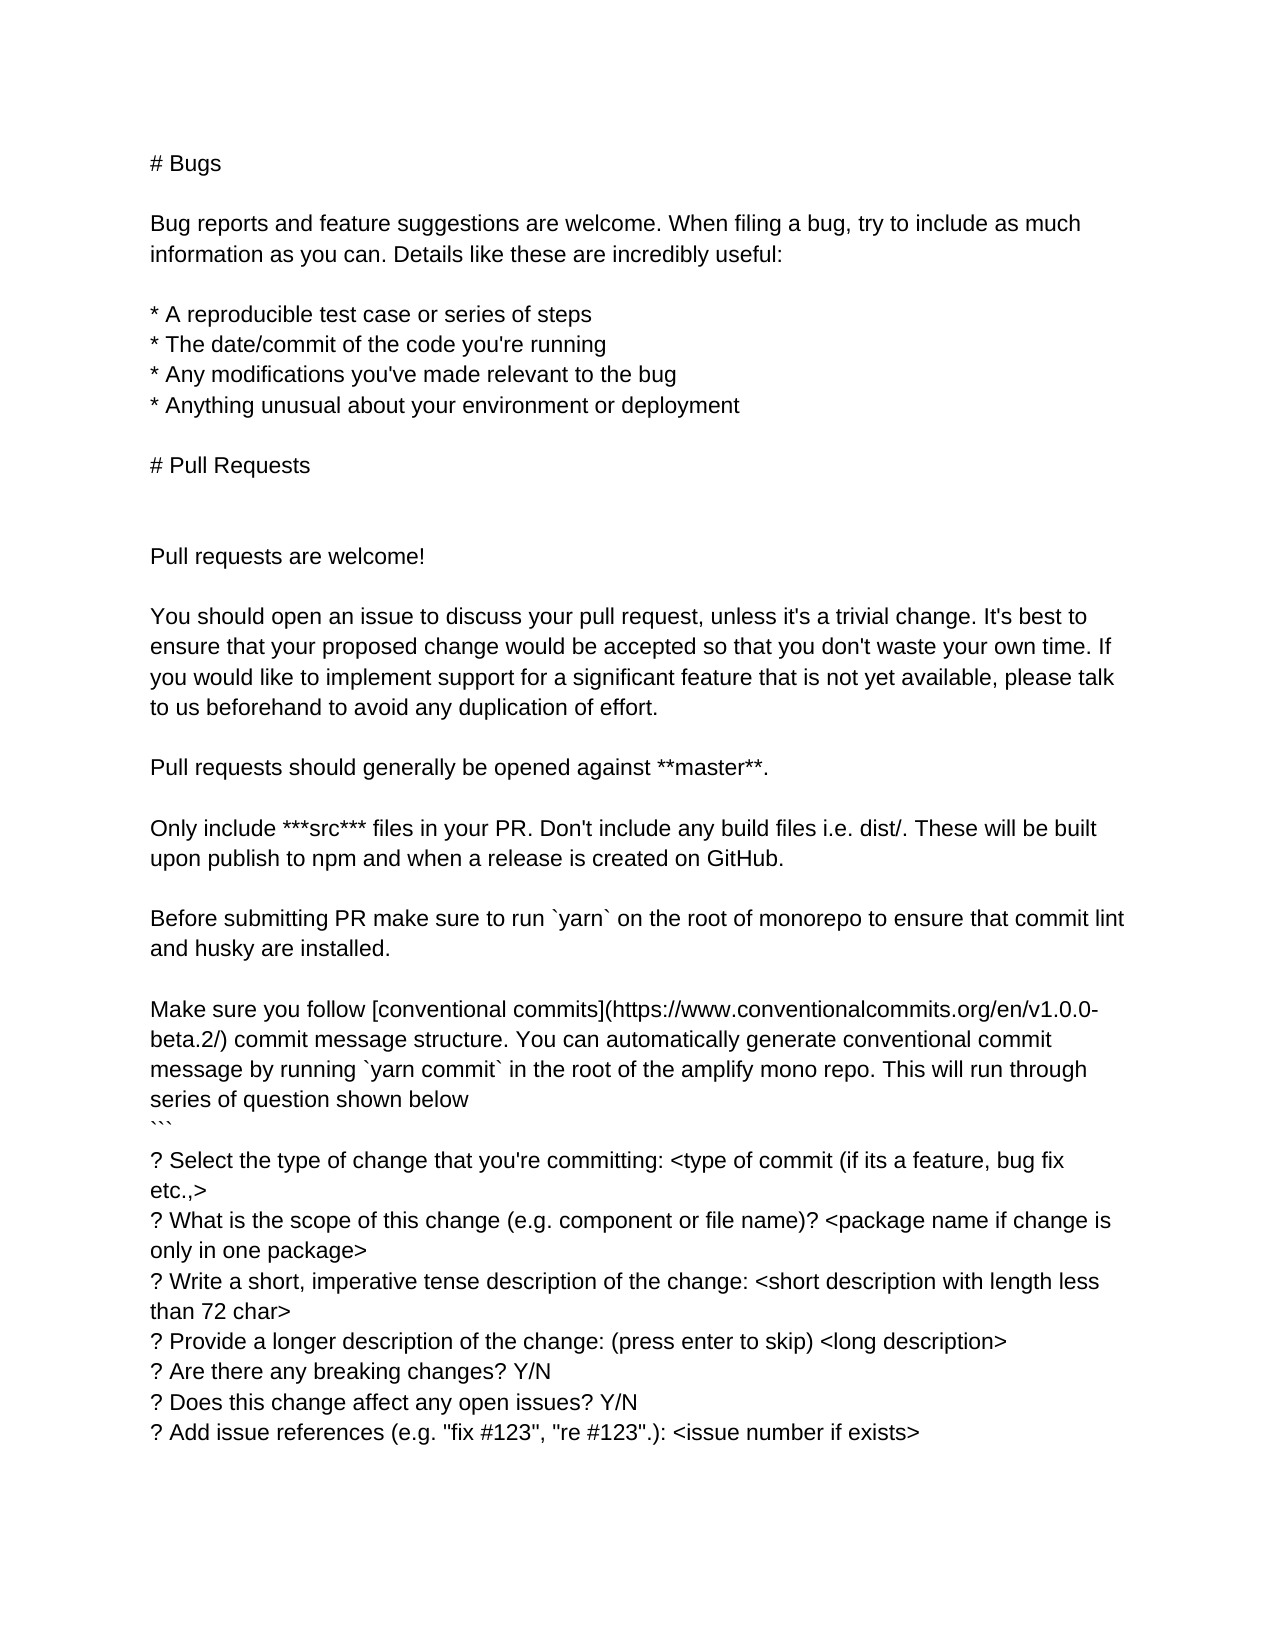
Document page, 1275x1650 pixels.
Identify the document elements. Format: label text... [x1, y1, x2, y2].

text ? Write a short, imperative tense description of the change: <short description with length less than 72 char> [150, 1268, 1125, 1324]
text ``` [150, 1117, 1125, 1143]
text # Bugs [150, 150, 1125, 176]
text Make sure you follow [conventional commits](https://www.conventionalcommits.org/en/v1.0.0-beta.2/) commit message structure. You can automatically generate conventional commit message by running `yarn commit` in the root of the amplify mono repo. This will run through series of question shown below [150, 996, 1125, 1113]
text ? What is the scope of this change (e.g. component or file name)? <package name if change is only in one package> [150, 1207, 1125, 1264]
text * The date/commit of the code you're running [150, 331, 1125, 358]
text ? Provide a longer description of the change: (press enter to skip) <long description> [150, 1328, 1125, 1354]
text ? Are there any breaking changes? Y/N [150, 1358, 1125, 1385]
text * A reproducible test case or series of steps [150, 301, 1125, 327]
text # Pull Requests [150, 452, 1125, 478]
text Before submitting PR make sure to run `yarn` on the root of monorepo to ensure that commit lint and husky are installed. [150, 905, 1125, 962]
text ? Does this change affect any open issues? Y/N [150, 1388, 1125, 1415]
text Only include ***src*** files in your PR. Don't include any build files i.e. dist/. These will be built upon publish to npm and when a release is created on GitHub. [150, 814, 1125, 871]
text * Any modifications you've made relevant to the bug [150, 361, 1125, 388]
text Bug reports and feature suggestions are welcome. When filing a bug, try to include as much information as you can. Details like these are incredibly useful: [150, 210, 1125, 267]
text Pull requests should generally be opened against **master**. [150, 754, 1125, 781]
text * Anything unusual about your environment or deployment [150, 392, 1125, 418]
text ? Add issue references (e.g. "fix #123", "re #123".): <issue number if exists> [150, 1419, 1125, 1445]
text ? Select the type of change that you're committing: <type of commit (if its a feature, bug fix etc.,> [150, 1147, 1125, 1203]
text Pull requests are welcome! [150, 543, 1125, 569]
text You should open an issue to discuss your pull request, unless it's a trivial change. It's best to ensure that your proposed change would be accepted so that you don't waste your own time. If you would like to implement support for a significant feature that is not yet available, please talk to us beforehand to avoid any duplication of effort. [150, 603, 1125, 720]
